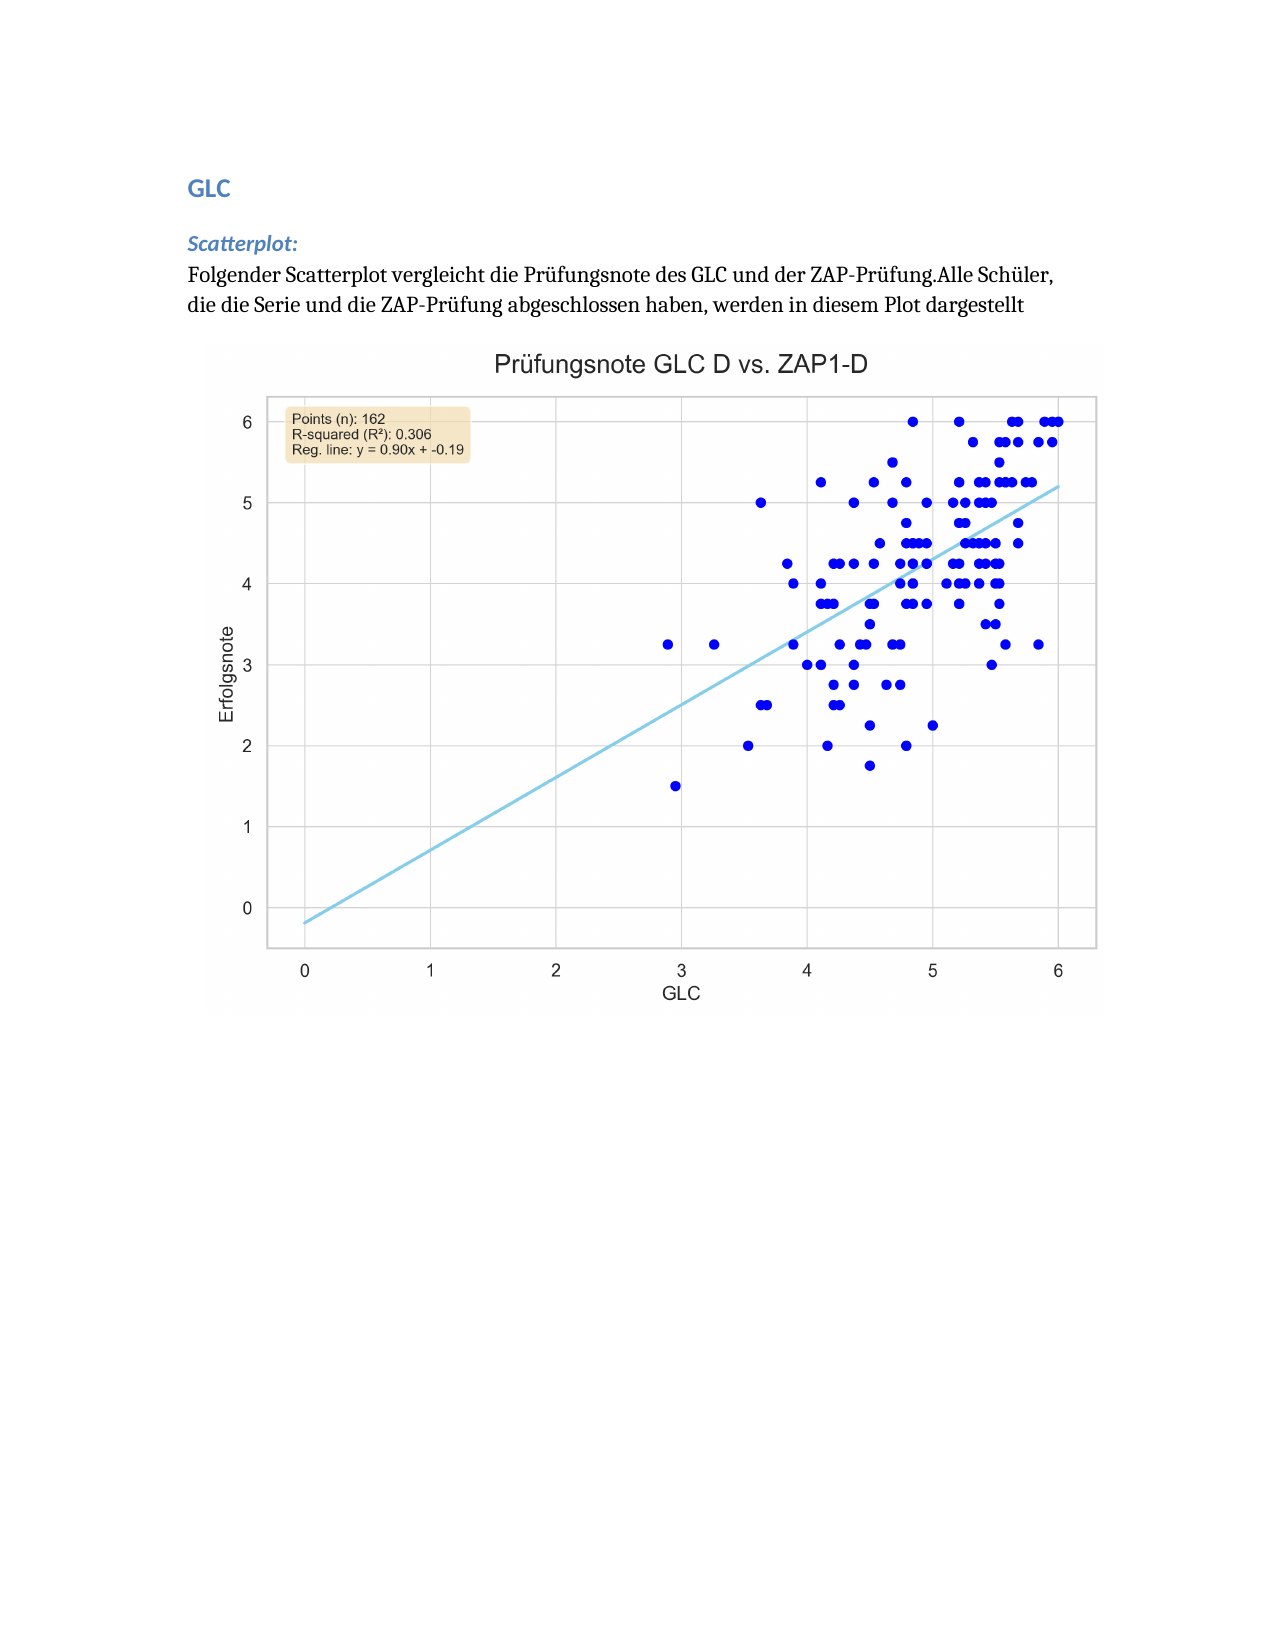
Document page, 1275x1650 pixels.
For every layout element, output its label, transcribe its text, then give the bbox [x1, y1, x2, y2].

subtitle GLC [187, 171, 1087, 204]
subtitle Scatterplot: [187, 229, 1087, 258]
text Folgender Scatterplot vergleicht die Prüfungsnote des GLC und der ZAP-Prüfung.Alle Schüler, die die Serie und die ZAP-Prüfung abgeschlossen haben, werden in diesem Plot dargestellt [187, 262, 1087, 318]
picture [206, 343, 1107, 1015]
